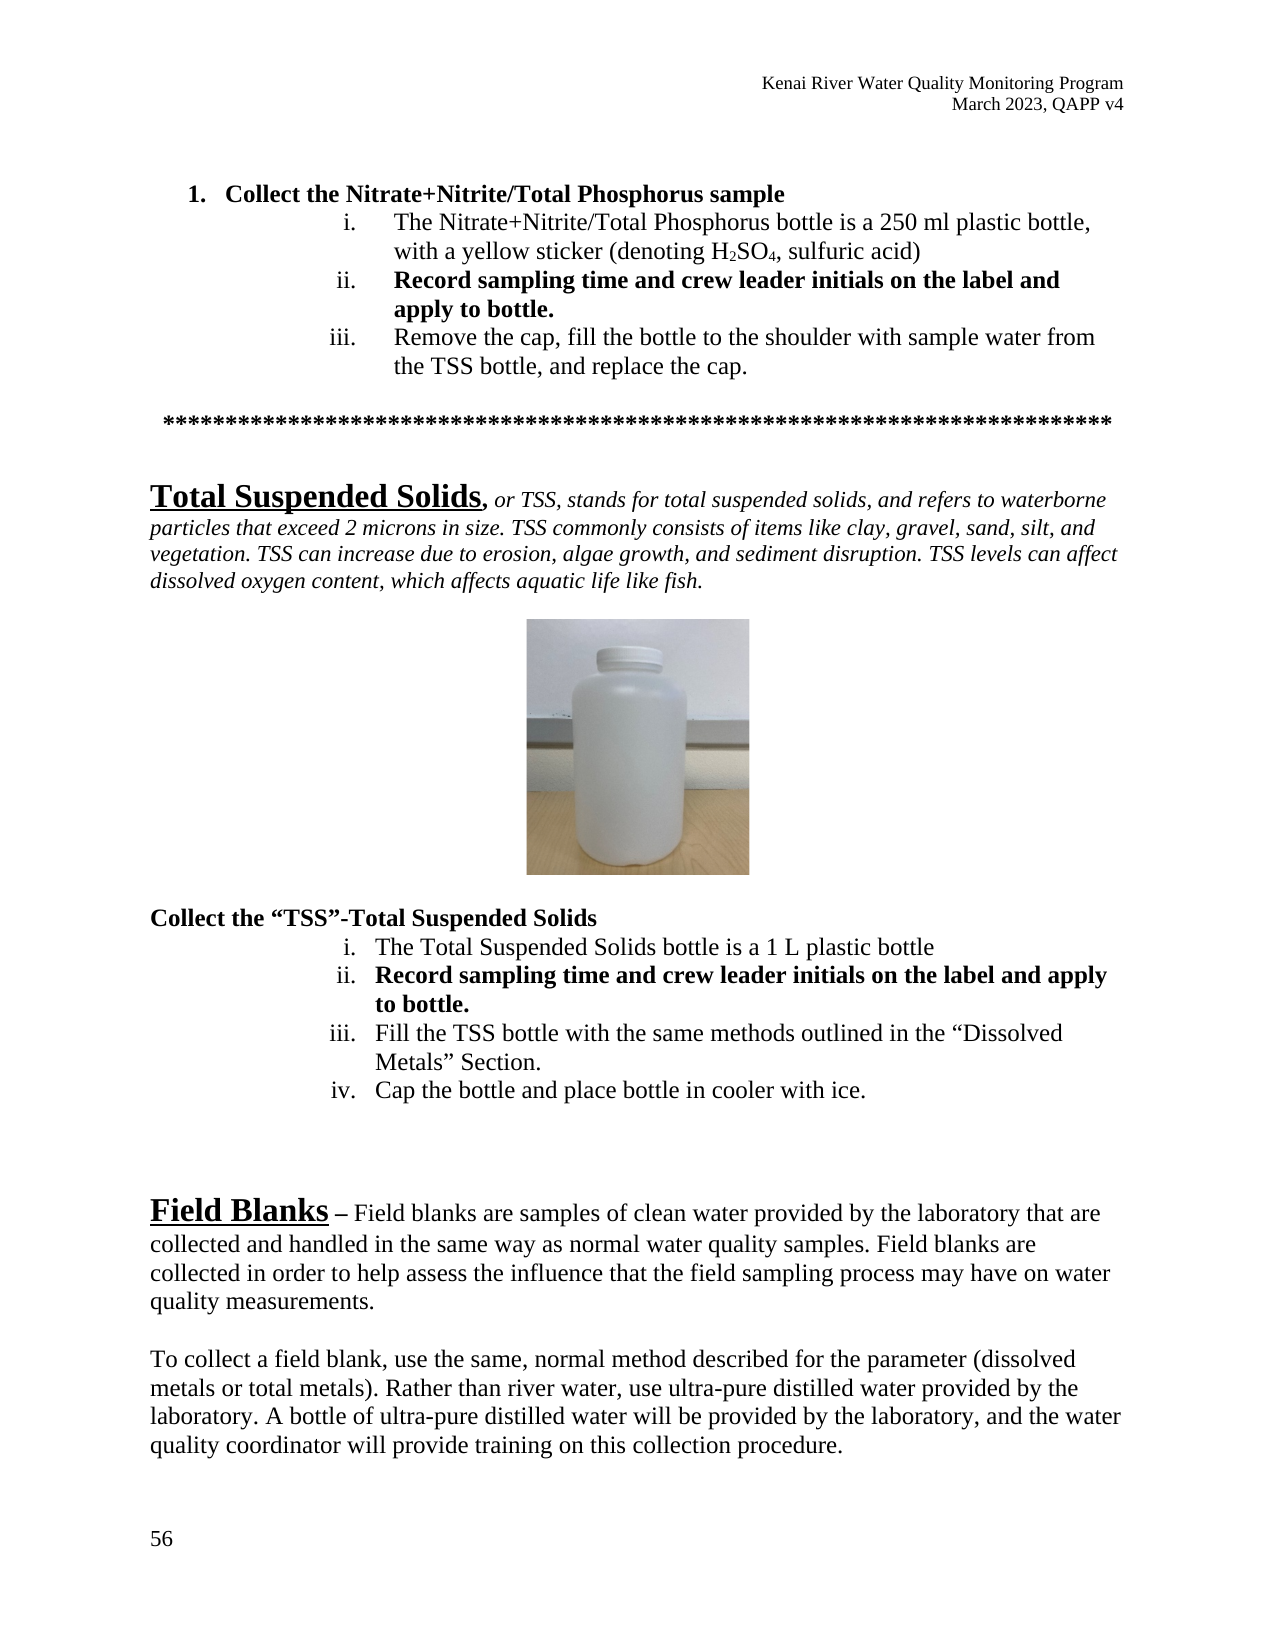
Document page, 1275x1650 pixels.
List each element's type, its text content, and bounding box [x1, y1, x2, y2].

picture [527, 619, 750, 875]
list The Total Suspended Solids bottle is a 1 L plastic bottle [356, 932, 1125, 961]
list Record sampling time and crew leader initials on the label and apply to bottle. [356, 961, 1125, 1018]
list Fill the TSS bottle with the same methods outlined in the “Dissolved Metals” Section. [356, 1018, 1125, 1076]
text Collect the “TSS”-Total Suspended Solids [150, 903, 1125, 932]
list Cap the bottle and place bottle in cooler with ice. [356, 1076, 1125, 1104]
text **************************************************************************** [150, 409, 1125, 437]
list Record sampling time and crew leader initials on the label and apply to bottle. [356, 265, 1125, 322]
list Remove the cap, fill the bottle to the shoulder with sample water from the TSS bottle, and replace the cap. [356, 322, 1125, 380]
text Total Suspended Solids, or TSS, stands for total suspended solids, and refers to waterborne particles that exceed 2 microns in size. TSS commonly consists of items like clay, gravel, sand, silt, and vegetation. TSS can increase due to erosion, algae growth, and sediment disruption. TSS levels can affect dissolved oxygen content, which affects aquatic life like fish. [150, 476, 1125, 593]
text Field Blanks – Field blanks are samples of clean water provided by the laboratory that are collected and handled in the same way as normal water quality samples. Field blanks are collected in order to help assess the influence that the field sampling process may have on water quality measurements. [150, 1191, 1125, 1315]
text To collect a field blank, use the same, normal method described for the parameter (dissolved metals or total metals). Rather than river water, use ultra-pure distilled water provided by the laboratory. A bottle of ultra-pure distilled water will be provided by the laboratory, and the water quality coordinator will provide training on this collection procedure. [150, 1344, 1125, 1459]
list The Nitrate+Nitrite/Total Phosphorus bottle is a 250 ml plastic bottle, with a yellow sticker (denoting H2SO4, sulfuric acid) [356, 207, 1125, 265]
list Collect the Nitrate+Nitrite/Total Phosphorus sample [187, 179, 1125, 207]
